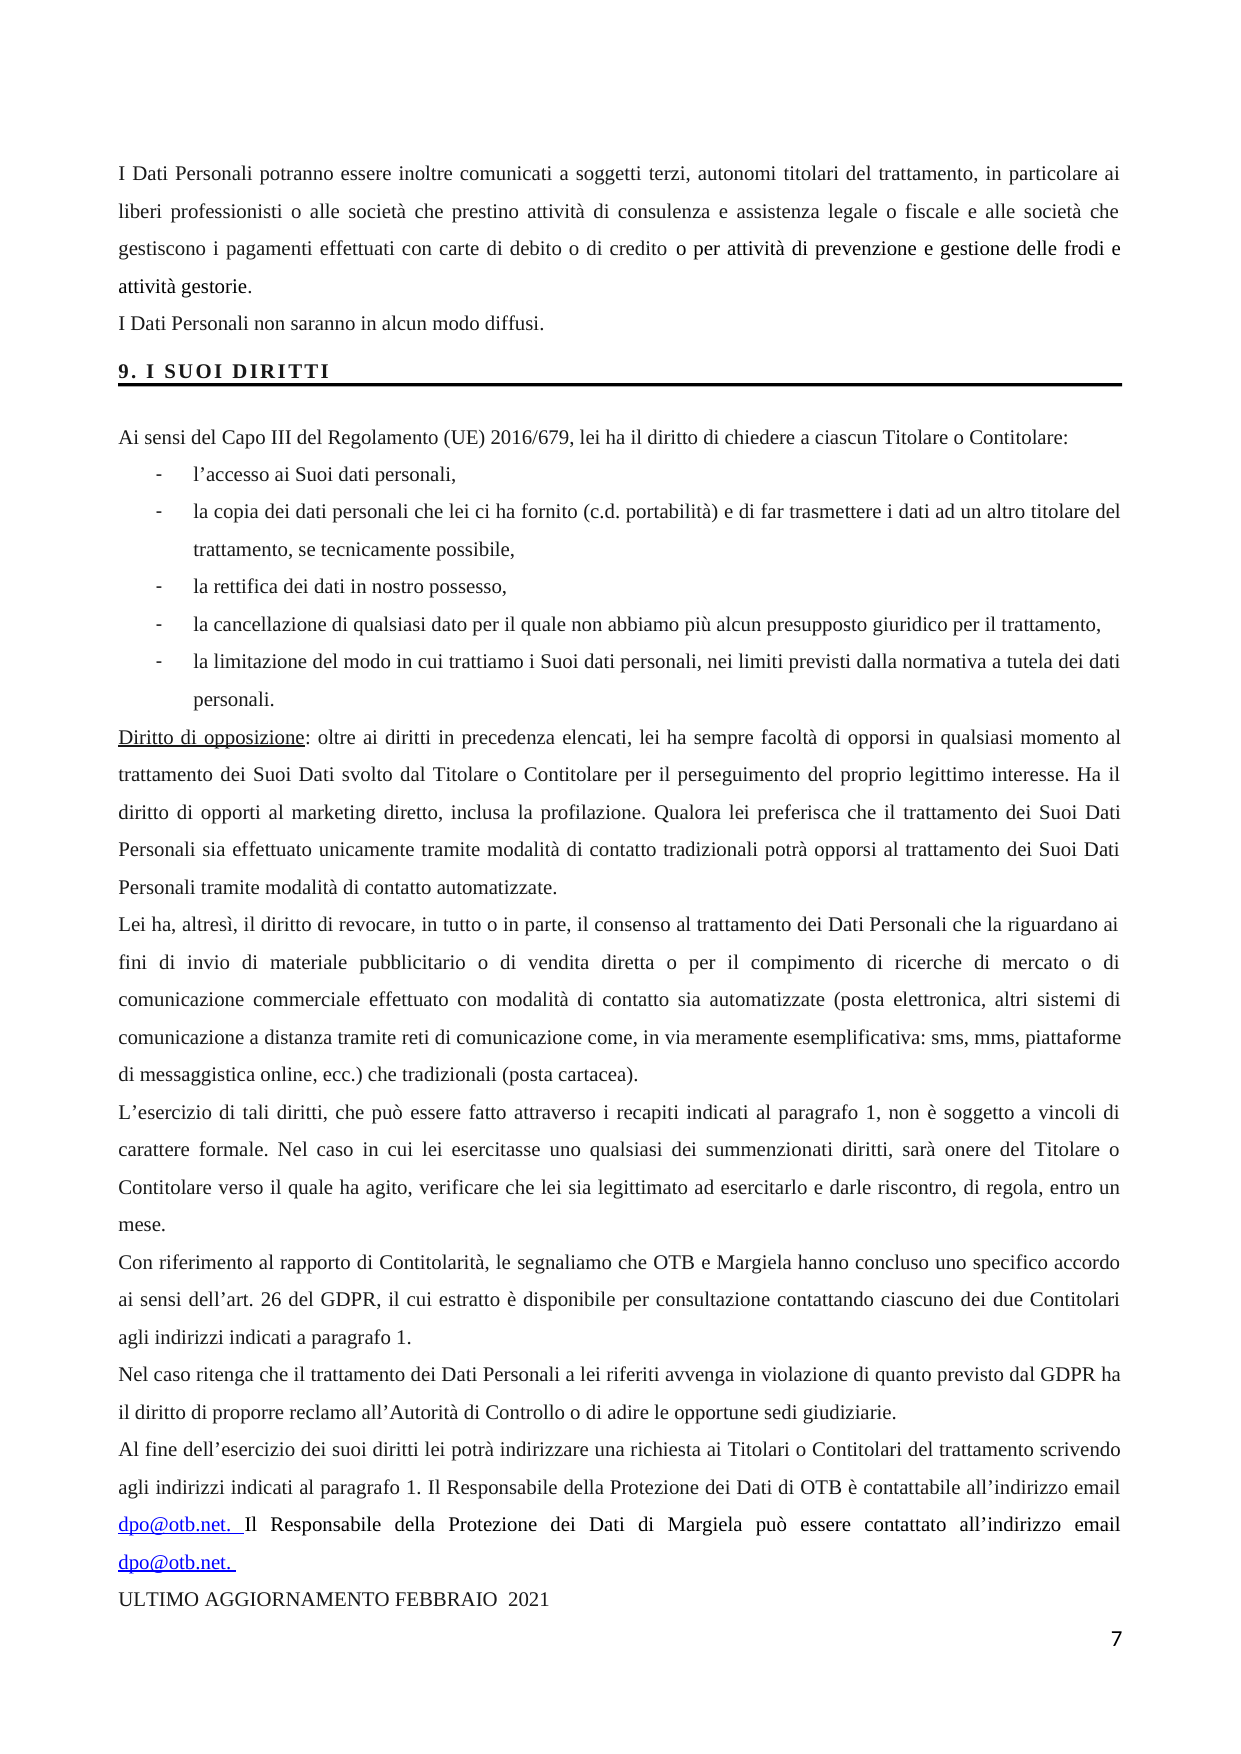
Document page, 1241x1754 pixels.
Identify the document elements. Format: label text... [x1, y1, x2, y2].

text I Dati Personali non saranno in alcun modo diffusi. [118, 298, 1122, 335]
list la cancellazione di qualsiasi dato per il quale non abbiamo più alcun presupposto giuridico per il trattamento, [156, 599, 1122, 636]
text Con riferimento al rapporto di Contitolarità, le segnaliamo che OTB e Margiela hanno concluso uno specifico accordo ai sensi dell’art. 26 del GDPR, il cui estratto è disponibile per consultazione contattando ciascuno dei due Contitolari agli indirizzi indicati a paragrafo 1. [118, 1236, 1122, 1349]
list la rettifica dei dati in nostro possesso, [156, 561, 1122, 599]
text I Dati Personali potranno essere inoltre comunicati a soggetti terzi, autonomi titolari del trattamento, in particolare ai liberi professionisti o alle società che prestino attività di consulenza e assistenza legale o fiscale e alle società che gestiscono i pagamenti effettuati con carte di debito o di credito o per attività di prevenzione e gestione delle frodi e attività gestorie. [118, 148, 1122, 298]
text Diritto di opposizione: oltre ai diritti in precedenza elencati, lei ha sempre facoltà di opporsi in qualsiasi momento al trattamento dei Suoi Dati svolto dal Titolare o Contitolare per il perseguimento del proprio legittimo interesse. Ha il diritto di opporti al marketing diretto, inclusa la profilazione. Qualora lei preferisca che il trattamento dei Suoi Dati Personali sia effettuato unicamente tramite modalità di contatto tradizionali potrà opporsi al trattamento dei Suoi Dati Personali tramite modalità di contatto automatizzate. [118, 711, 1122, 899]
text L’esercizio di tali diritti, che può essere fatto attraverso i recapiti indicati al paragrafo 1, non è soggetto a vincoli di carattere formale. Nel caso in cui lei esercitasse uno qualsiasi dei summenzionati diritti, sarà onere del Titolare o Contitolare verso il quale ha agito, verificare che lei sia legittimato ad esercitarlo e darle riscontro, di regola, entro un mese. [118, 1086, 1122, 1236]
list la limitazione del modo in cui trattiamo i Suoi dati personali, nei limiti previsti dalla normativa a tutela dei dati personali. [156, 636, 1122, 711]
text Ai sensi del Capo III del Regolamento (UE) 2016/679, lei ha il diritto di chiedere a ciascun Titolare o Contitolare: [118, 411, 1122, 449]
text Nel caso ritenga che il trattamento dei Dati Personali a lei riferiti avvenga in violazione di quanto previsto dal GDPR ha il diritto di proporre reclamo all’Autorità di Controllo o di adire le opportune sedi giudiziarie. [118, 1349, 1122, 1424]
text Lei ha, altresì, il diritto di revocare, in tutto o in parte, il consenso al trattamento dei Dati Personali che la riguardano ai fini di invio di materiale pubblicitario o di vendita diretta o per il compimento di ricerche di mercato o di comunicazione commerciale effettuato con modalità di contatto sia automatizzate (posta elettronica, altri sistemi di comunicazione a distanza tramite reti di comunicazione come, in via meramente esemplificativa: sms, mms, piattaforme di messaggistica online, ecc.) che tradizionali (posta cartacea). [118, 899, 1122, 1086]
text 9. I SUOI DIRITTI [118, 359, 1122, 383]
text Al fine dell’esercizio dei suoi diritti lei potrà indirizzare una richiesta ai Titolari o Contitolari del trattamento scrivendo agli indirizzi indicati al paragrafo 1. Il Responsabile della Protezione dei Dati di OTB è contattabile all’indirizzo email dpo@otb.net. Il Responsabile della Protezione dei Dati di Margiela può essere contattato all’indirizzo email dpo@otb.net. [118, 1424, 1122, 1574]
list la copia dei dati personali che lei ci ha fornito (c.d. portabilità) e di far trasmettere i dati ad un altro titolare del trattamento, se tecnicamente possibile, [156, 486, 1122, 561]
list l’accesso ai Suoi dati personali, [156, 449, 1122, 486]
text ULTIMO AGGIORNAMENTO FEBBRAIO 2021 [118, 1574, 1122, 1611]
